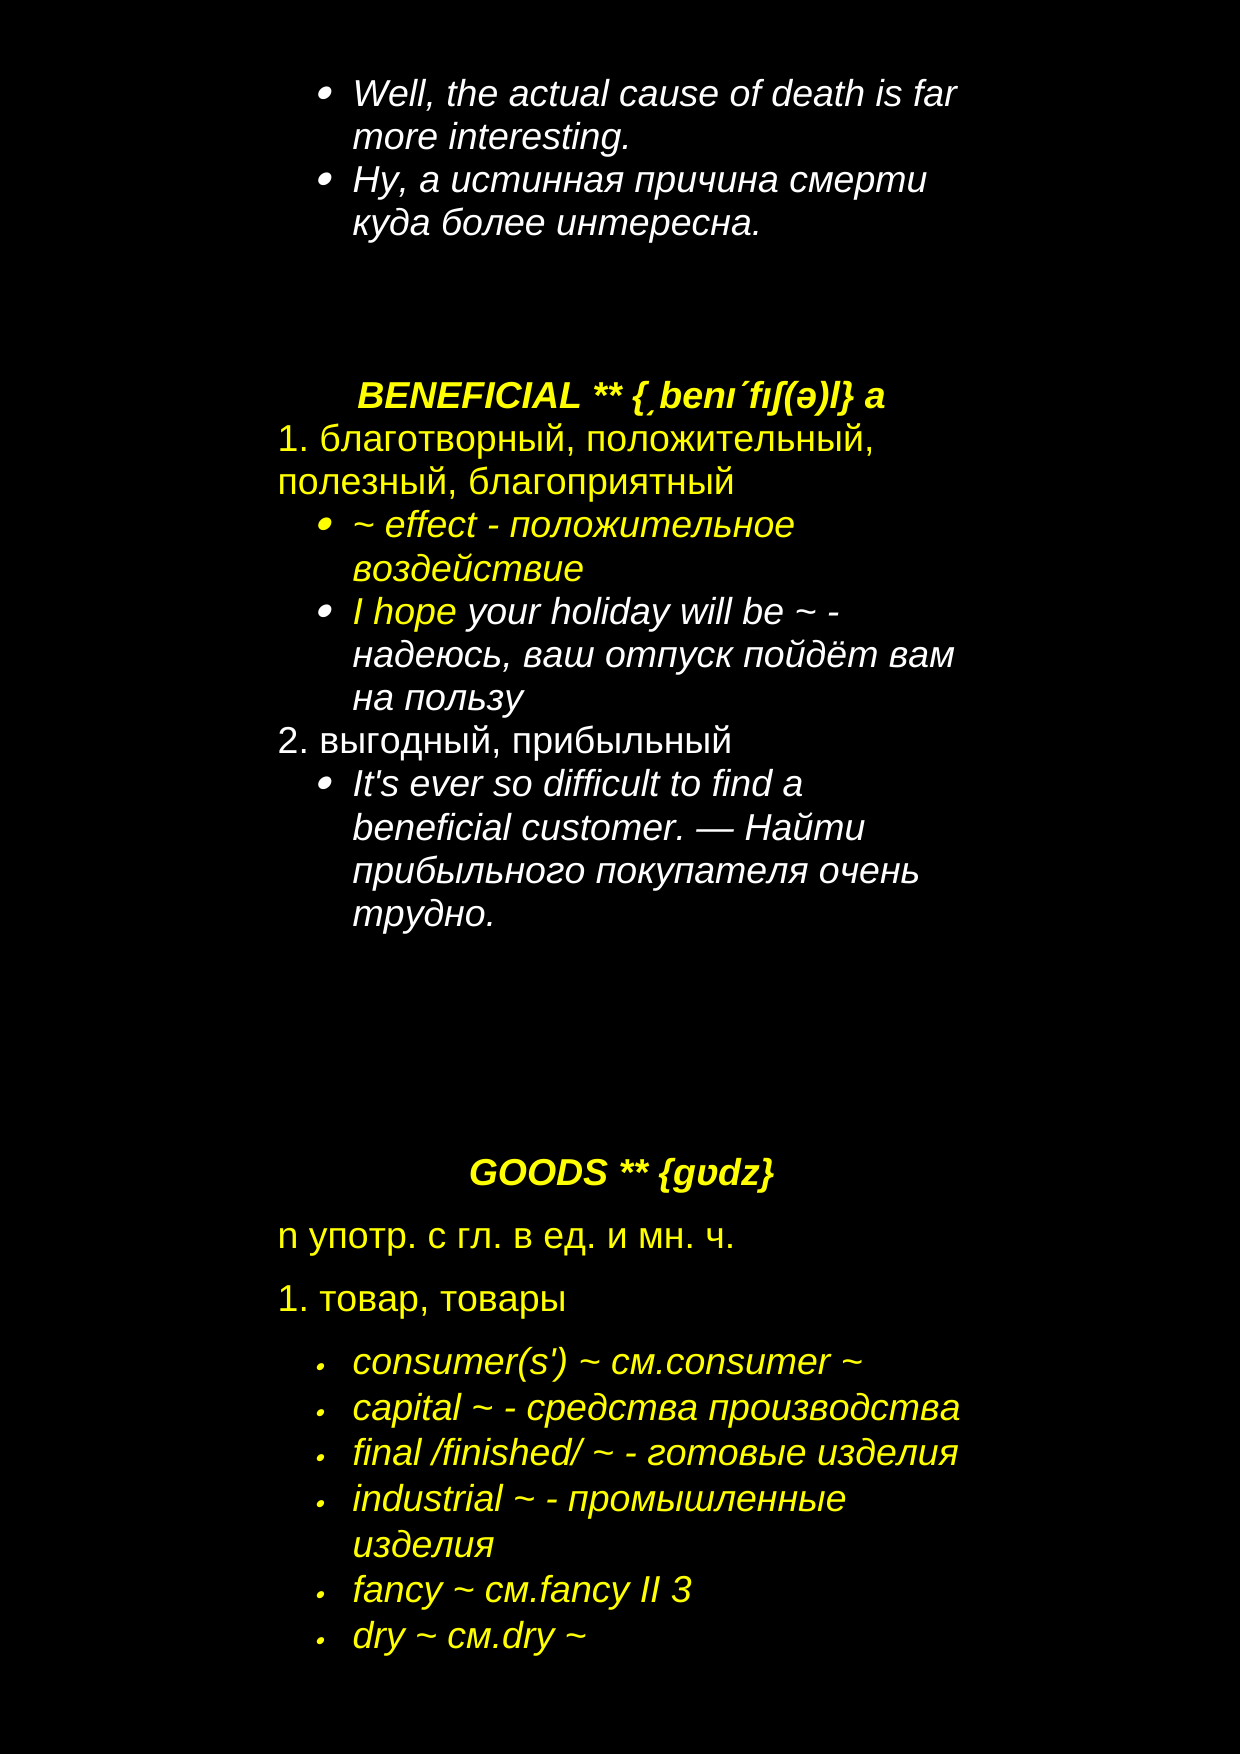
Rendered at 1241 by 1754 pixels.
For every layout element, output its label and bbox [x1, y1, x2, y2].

table_header [270, 62, 976, 1684]
